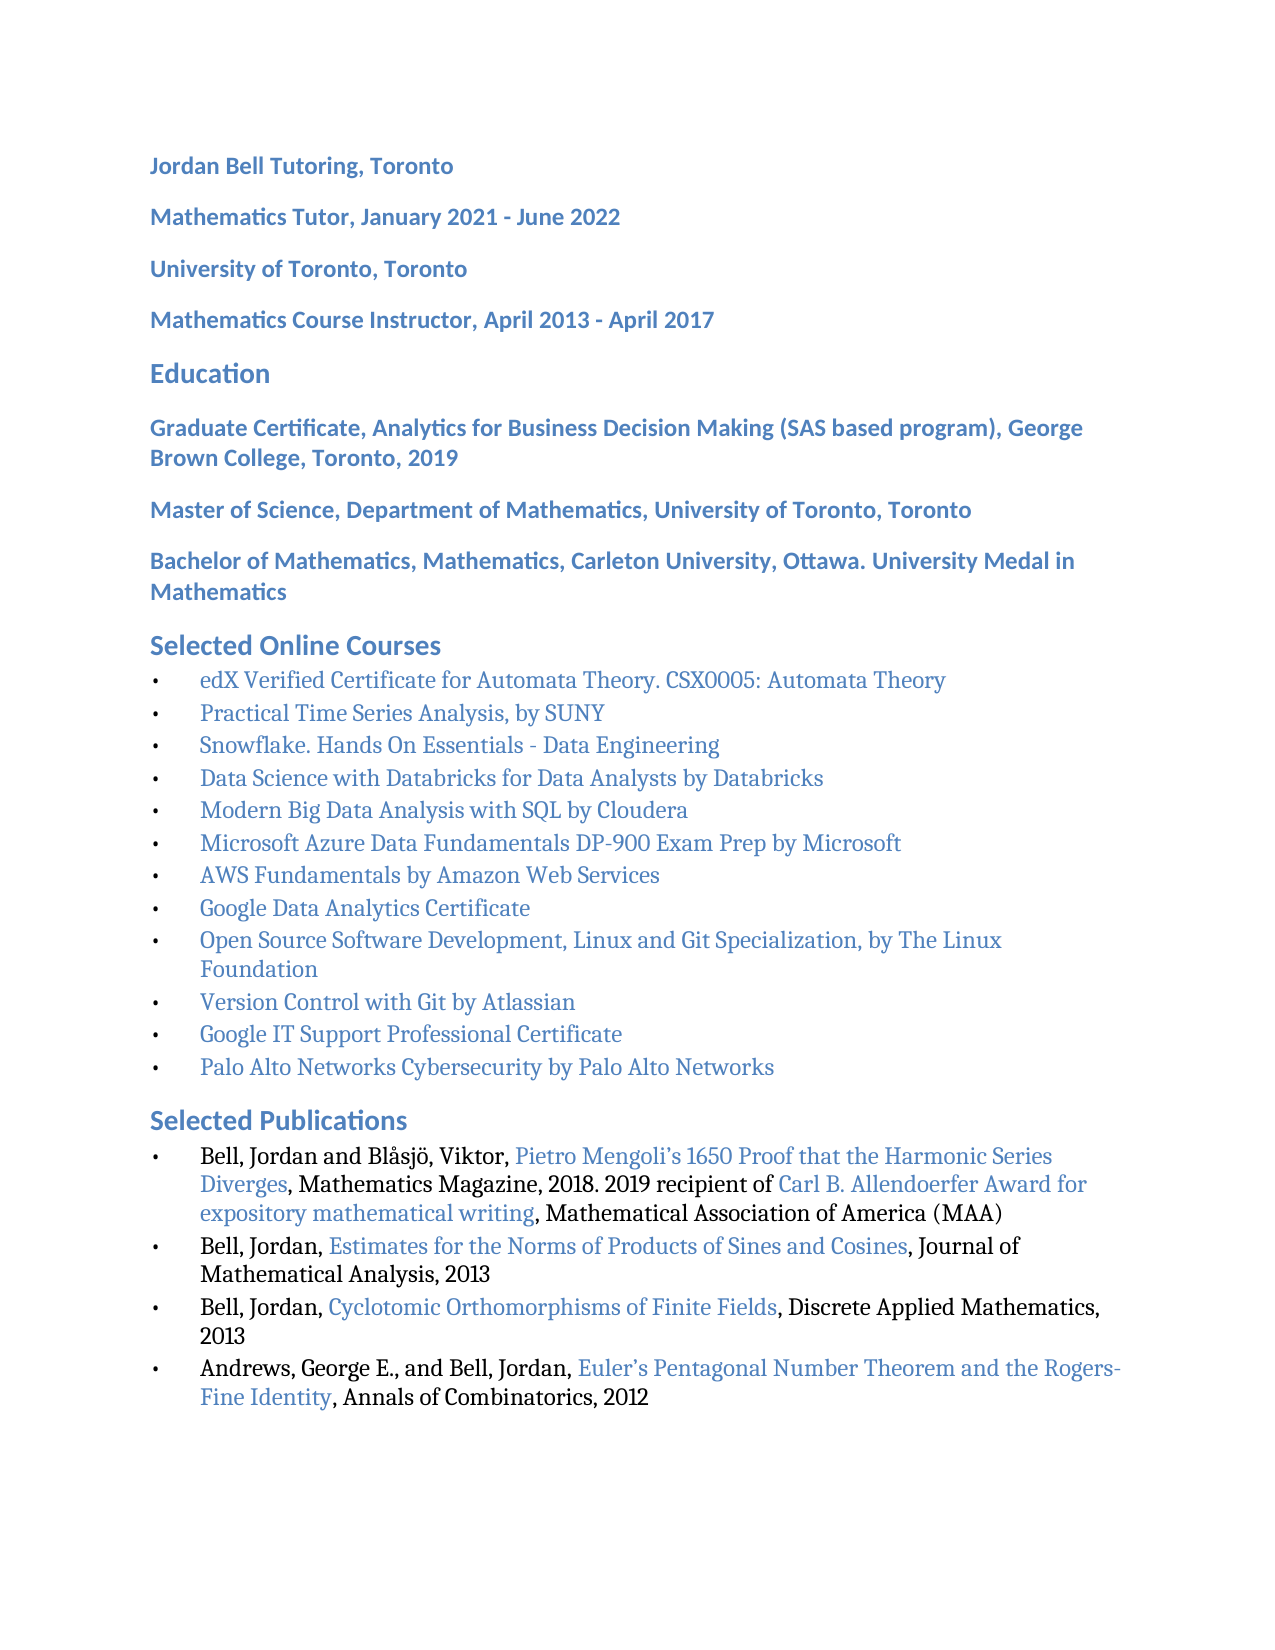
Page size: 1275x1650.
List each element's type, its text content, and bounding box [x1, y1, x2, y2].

list Version Control with Git by Atlassian [150, 988, 1125, 1016]
list Palo Alto Networks Cybersecurity by Palo Alto Networks [150, 1053, 1125, 1081]
list Data Science with Databricks for Data Analysts by Databricks [150, 764, 1125, 793]
subtitle Bachelor of Mathematics, Mathematics, Carleton University, Ottawa. University Medal in Mathematics [150, 545, 1125, 606]
subtitle Jordan Bell Tutoring, Toronto [150, 150, 1125, 181]
list edX Verified Certificate for Automata Theory. CSX0005: Automata Theory [150, 666, 1125, 695]
subtitle Graduate Certificate, Analytics for Business Decision Making (SAS based program), George Brown College, Toronto, 2019 [150, 412, 1125, 473]
list Bell, Jordan and Blåsjö, Viktor, Pietro Mengoli’s 1650 Proof that the Harmonic Series Diverges, Mathematics Magazine, 2018. 2019 recipient of Carl B. Allendoerfer Award for expository mathematical writing, Mathematical Association of America (MAA) [150, 1142, 1125, 1228]
list AWS Fundamentals by Amazon Web Services [150, 861, 1125, 890]
list Andrews, George E., and Bell, Jordan, Euler’s Pentagonal Number Theorem and the Rogers-Fine Identity, Annals of Combinatorics, 2012 [150, 1354, 1125, 1412]
subtitle Selected Online Courses [150, 627, 1125, 663]
list Practical Time Series Analysis, by SUNY [150, 699, 1125, 728]
list Snowflake. Hands On Essentials - Data Engineering [150, 731, 1125, 760]
subtitle Education [150, 355, 1125, 391]
list Google Data Analytics Certificate [150, 894, 1125, 923]
list Microsoft Azure Data Fundamentals DP-900 Exam Prep by Microsoft [150, 829, 1125, 858]
list Bell, Jordan, Estimates for the Norms of Products of Sines and Cosines, Journal of Mathematical Analysis, 2013 [150, 1232, 1125, 1289]
subtitle Master of Science, Department of Mathematics, University of Toronto, Toronto [150, 494, 1125, 524]
subtitle University of Toronto, Toronto [150, 253, 1125, 283]
list Bell, Jordan, Cyclotomic Orthomorphisms of Finite Fields, Discrete Applied Mathematics, 2013 [150, 1293, 1125, 1350]
list Modern Big Data Analysis with SQL by Cloudera [150, 796, 1125, 825]
subtitle Mathematics Course Instructor, April 2013 - April 2017 [150, 304, 1125, 334]
list Open Source Software Development, Linux and Git Specialization, by The Linux Foundation [150, 926, 1125, 984]
subtitle Selected Publications [150, 1102, 1125, 1138]
list Google IT Support Professional Certificate [150, 1020, 1125, 1049]
subtitle Mathematics Tutor, January 2021 - June 2022 [150, 201, 1125, 232]
